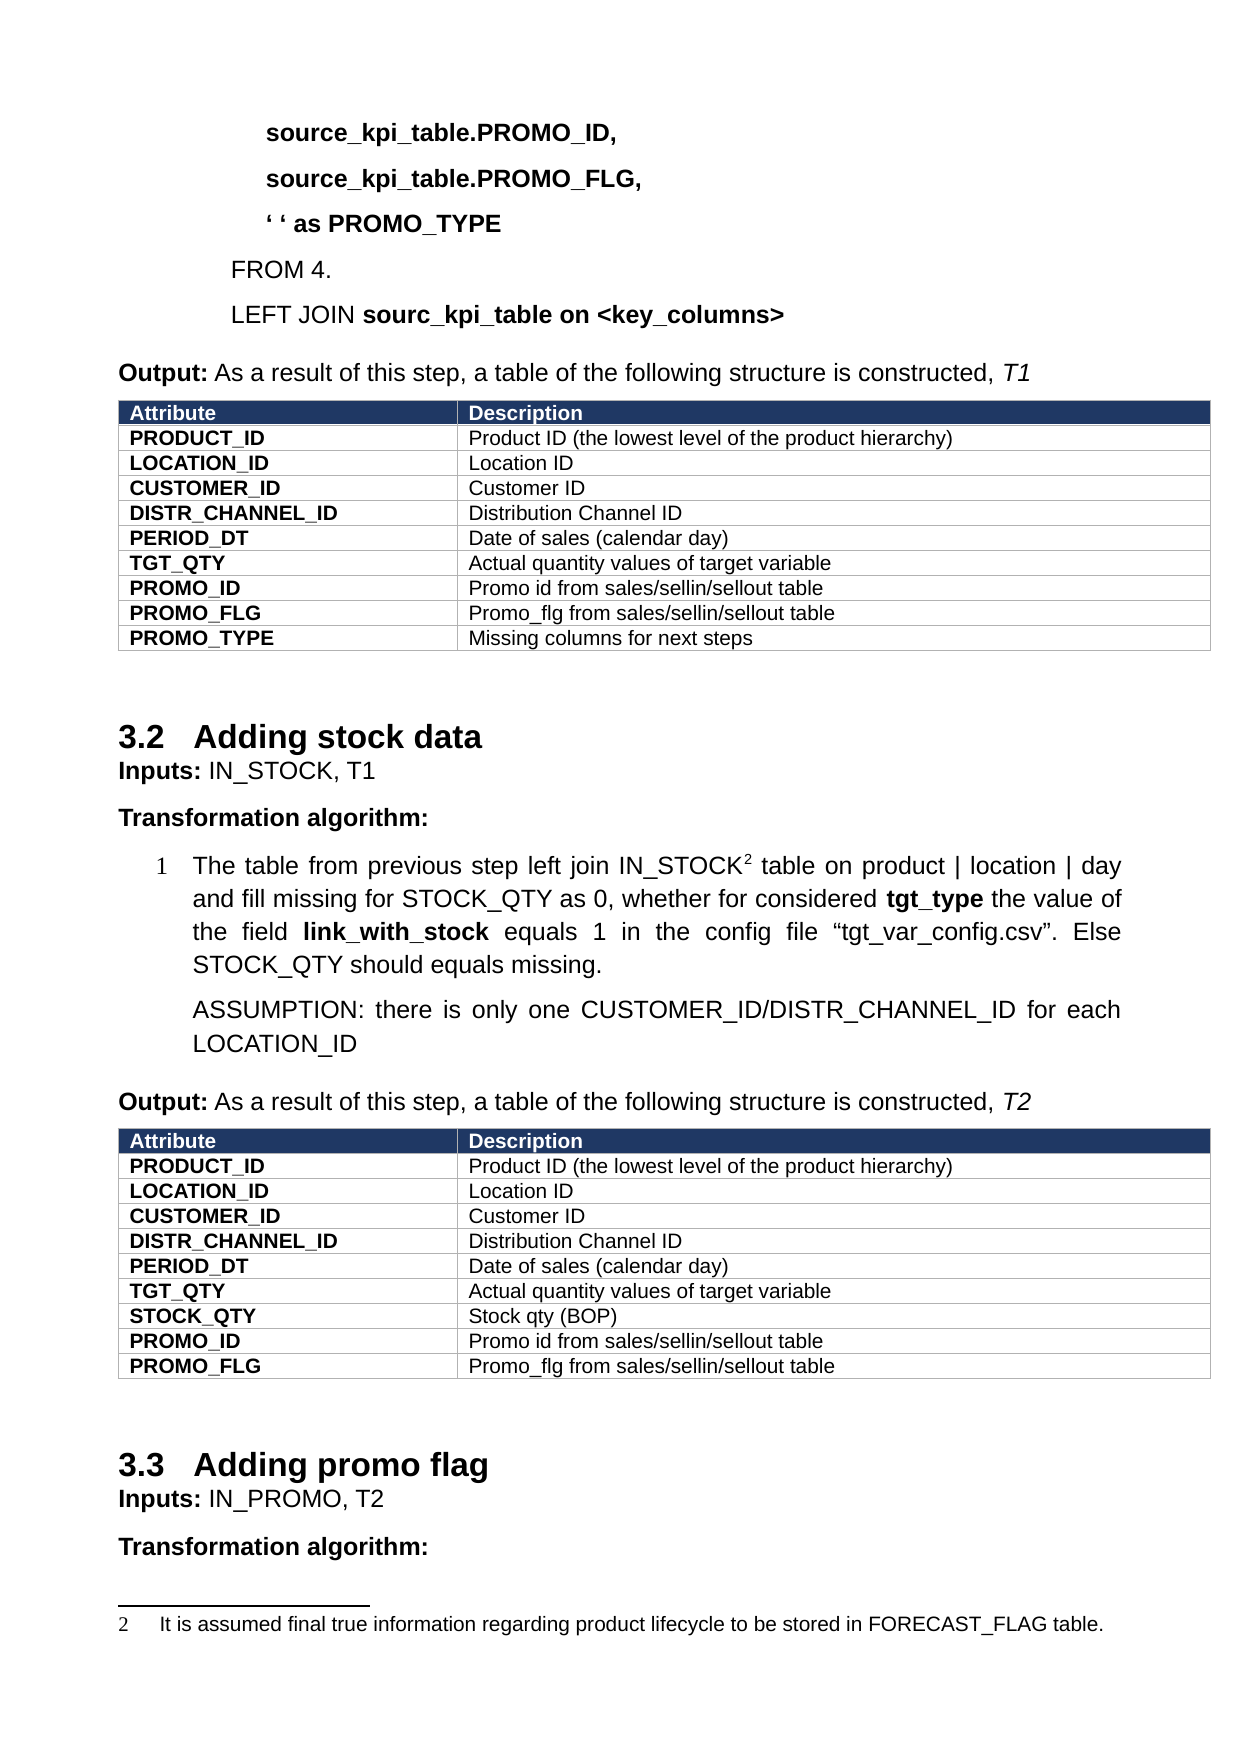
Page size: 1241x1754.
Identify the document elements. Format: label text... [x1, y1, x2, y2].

table_cell Location ID [458, 1179, 1210, 1203]
table_header Attribute [119, 1129, 457, 1153]
table_cell LOCATION_ID [119, 451, 457, 474]
table_cell PROMO_FLG [119, 601, 457, 624]
table_cell Actual quantity values of target variable [458, 551, 1210, 574]
table_cell Date of sales (calendar day) [458, 1254, 1210, 1278]
table_cell TGT_QTY [119, 551, 457, 574]
table_cell DISTR_CHANNEL_ID [119, 1229, 457, 1253]
text source_kpi_table.PROMO_FLG, [231, 164, 1122, 192]
text Inputs: IN_STOCK, T1 [118, 756, 1122, 784]
table_cell CUSTOMER_ID [119, 1204, 457, 1228]
table_cell Distribution Channel ID [458, 1229, 1210, 1253]
table_cell PRODUCT_ID [119, 1154, 457, 1178]
table_cell Missing columns for next steps [458, 626, 1210, 649]
text FROM 4. [231, 255, 1122, 283]
table_cell PRODUCT_ID [119, 426, 457, 449]
text Transformation algorithm: [118, 1532, 1122, 1560]
text LEFT JOIN sourc_kpi_table on <key_columns> [231, 300, 1122, 329]
table_cell Promo id from sales/sellin/sellout table [458, 1329, 1210, 1353]
table_cell Product ID (the lowest level of the product hierarchy) [458, 1154, 1210, 1178]
table_cell LOCATION_ID [119, 1179, 457, 1203]
table_cell Promo id from sales/sellin/sellout table [458, 576, 1210, 599]
table_cell TGT_QTY [119, 1279, 457, 1303]
table_cell Distribution Channel ID [458, 501, 1210, 524]
table_cell Customer ID [458, 476, 1210, 499]
table_cell CUSTOMER_ID [119, 476, 457, 499]
text ASSUMPTION: there is only one CUSTOMER_ID/DISTR_CHANNEL_ID for each LOCATION_ID [192, 996, 1122, 1057]
table_header Attribute [119, 401, 457, 424]
table_cell Stock qty (BOP) [458, 1304, 1210, 1328]
text source_kpi_table.PROMO_ID, [231, 118, 1122, 147]
table_cell PERIOD_DT [119, 526, 457, 549]
table_cell PROMO_FLG [119, 1354, 457, 1378]
table_cell Location ID [458, 451, 1210, 474]
table_cell Actual quantity values of target variable [458, 1279, 1210, 1303]
table_header Description [458, 401, 1210, 424]
text ‘ ‘ as PROMO_TYPE [231, 209, 1122, 238]
text Inputs: IN_PROMO, T2 [118, 1484, 1122, 1513]
table_cell Promo_flg from sales/sellin/sellout table [458, 1354, 1210, 1378]
table_cell Product ID (the lowest level of the product hierarchy) [458, 426, 1210, 449]
table_cell Promo_flg from sales/sellin/sellout table [458, 601, 1210, 624]
table_cell DISTR_CHANNEL_ID [119, 501, 457, 524]
table_cell Date of sales (calendar day) [458, 526, 1210, 549]
table_header Description [458, 1129, 1210, 1153]
text Output: As a result of this step, a table of the following structure is constructed, T2 [118, 1087, 1122, 1115]
table_cell STOCK_QTY [119, 1304, 457, 1328]
list The table from previous step left join IN_STOCK table on product | location | day and fill missing for STOCK_QTY as 0, whether for considered tgt_type the value of the field link_with_stock equals 1 in the config file “tgt_var_config.csv”. Else STOCK_QTY should equals missing. [155, 851, 1122, 979]
table_cell PROMO_ID [119, 1329, 457, 1353]
table_cell PERIOD_DT [119, 1254, 457, 1278]
subtitle Adding stock data [118, 717, 1122, 756]
subtitle Adding promo flag [118, 1446, 1122, 1484]
text Transformation algorithm: [118, 803, 1122, 832]
table_cell Customer ID [458, 1204, 1210, 1228]
table_cell PROMO_TYPE [119, 626, 457, 649]
table_cell PROMO_ID [119, 576, 457, 599]
text Output: As a result of this step, a table of the following structure is constructed, T1 [118, 358, 1122, 387]
